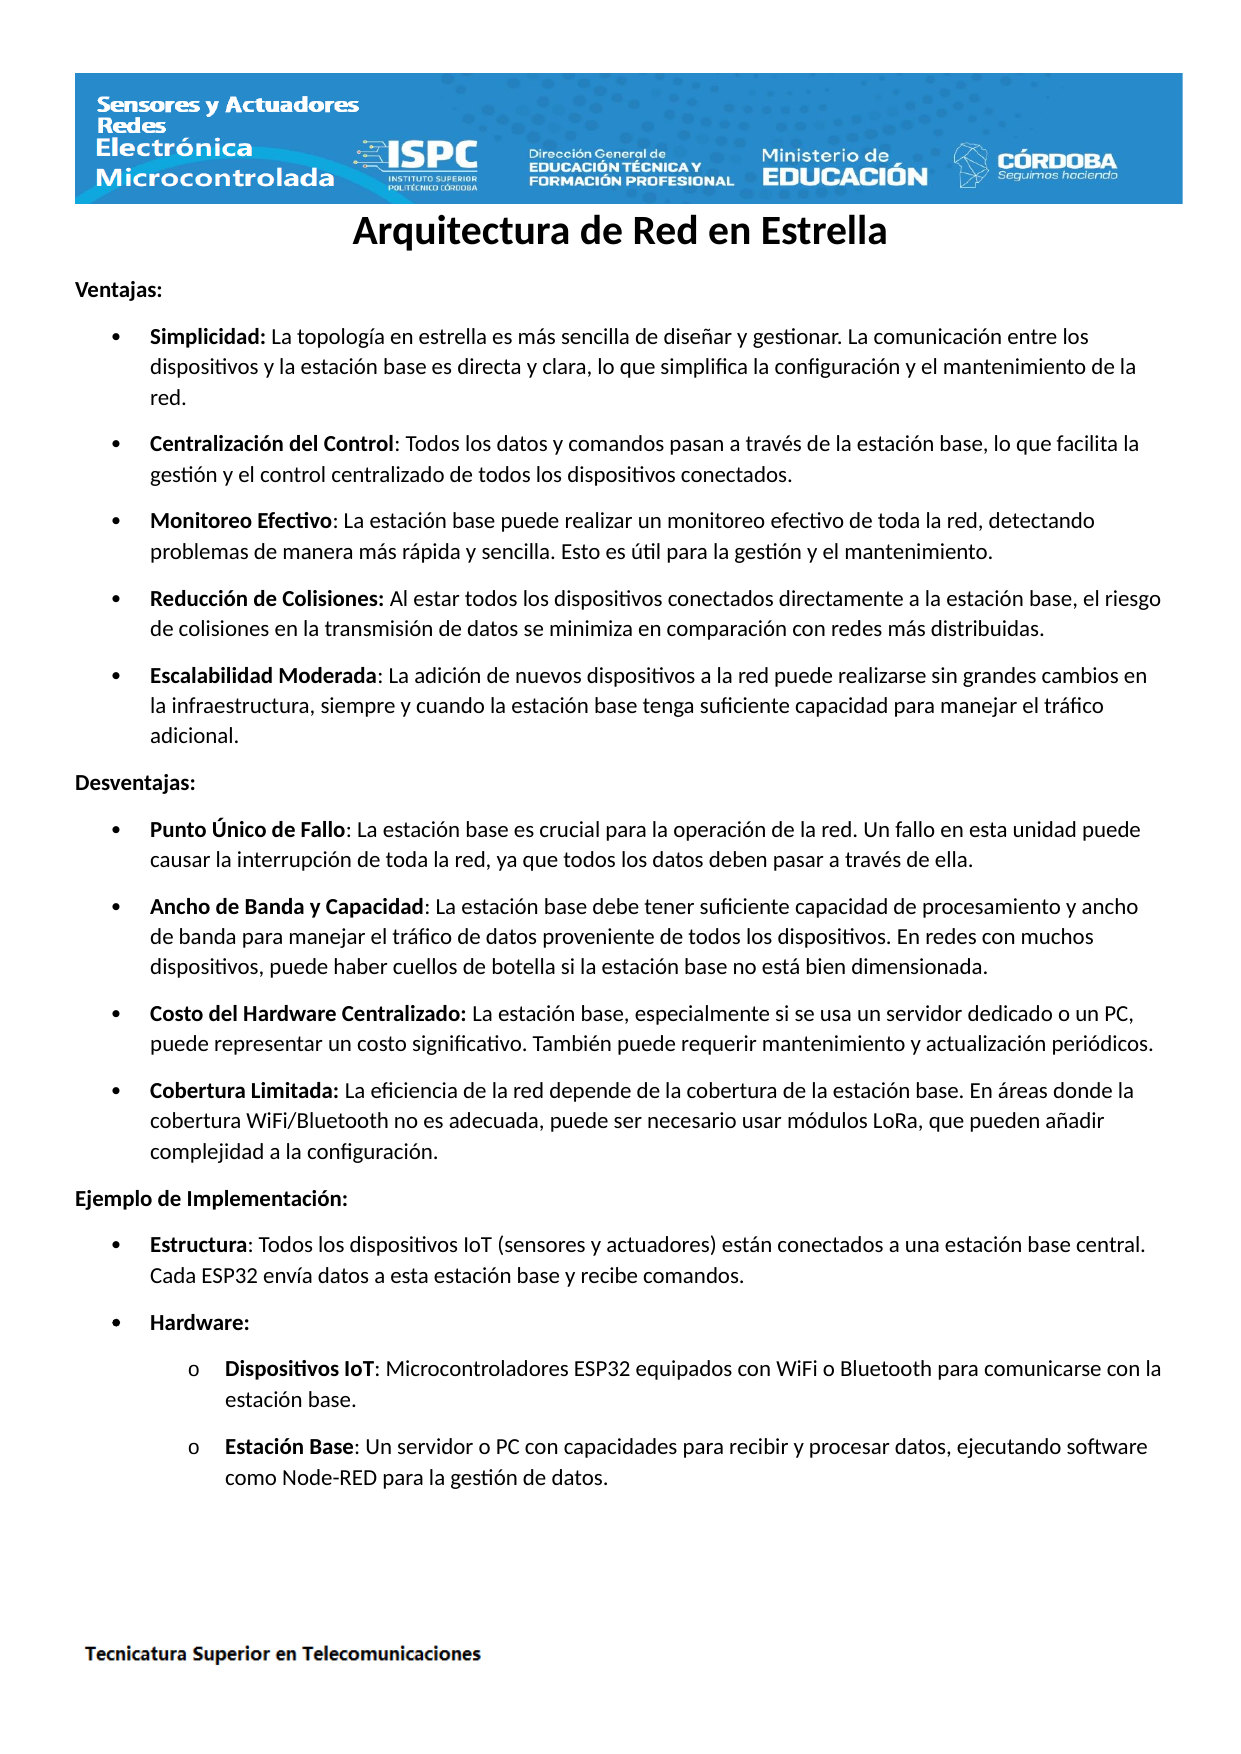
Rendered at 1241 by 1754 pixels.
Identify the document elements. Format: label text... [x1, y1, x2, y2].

list Ancho de Banda y Capacidad: La estación base debe tener suficiente capacidad de procesamiento y ancho de banda para manejar el tráfico de datos proveniente de todos los dispositivos. En redes con muchos dispositivos, puede haber cuellos de botella si la estación base no está bien dimensionada. [112, 892, 1165, 981]
list Centralización del Control: Todos los datos y comandos pasan a través de la estación base, lo que facilita la gestión y el control centralizado de todos los dispositivos conectados. [112, 429, 1165, 488]
list Cobertura Limitada: La eficiencia de la red depende de la cobertura de la estación base. En áreas donde la cobertura WiFi/Bluetooth no es adecuada, puede ser necesario usar módulos LoRa, que pueden añadir complejidad a la configuración. [112, 1076, 1165, 1165]
text Ventajas: [75, 275, 1165, 303]
list Estación Base: Un servidor o PC con capacidades para recibir y procesar datos, ejecutando software como Node-RED para la gestión de datos. [187, 1432, 1165, 1491]
picture [75, 73, 1183, 204]
text Arquitectura de Red en Estrella [75, 204, 1165, 255]
list Reducción de Colisiones: Al estar todos los dispositivos conectados directamente a la estación base, el riesgo de colisiones en la transmisión de datos se minimiza en comparación con redes más distribuidas. [112, 584, 1165, 642]
list Monitoreo Efectivo: La estación base puede realizar un monitoreo efectivo de toda la red, detectando problemas de manera más rápida y sencilla. Esto es útil para la gestión y el mantenimiento. [112, 507, 1165, 565]
list Estructura: Todos los dispositivos IoT (sensores y actuadores) están conectados a una estación base central. Cada ESP32 envía datos a esta estación base y recibe comandos. [112, 1231, 1165, 1289]
list Simplicidad: La topología en estrella es más sencilla de diseñar y gestionar. La comunicación entre los dispositivos y la estación base es directa y clara, lo que simplifica la configuración y el mantenimiento de la red. [112, 322, 1165, 411]
list Escalabilidad Moderada: La adición de nuevos dispositivos a la red puede realizarse sin grandes cambios en la infraestructura, siempre y cuando la estación base tenga suficiente capacidad para manejar el tráfico adicional. [112, 661, 1165, 749]
list Costo del Hardware Centralizado: La estación base, especialmente si se usa un servidor dedicado o un PC, puede representar un costo significativo. También puede requerir mantenimiento y actualización periódicos. [112, 999, 1165, 1058]
list Dispositivos IoT: Microcontroladores ESP32 equipados con WiFi o Bluetooth para comunicarse con la estación base. [187, 1354, 1165, 1413]
text Desventajas: [75, 768, 1165, 796]
list Punto Único de Fallo: La estación base es crucial para la operación de la red. Un fallo en esta unidad puede causar la interrupción de toda la red, ya que todos los datos deben pasar a través de ella. [112, 815, 1165, 873]
text Ejemplo de Implementación: [75, 1184, 1165, 1212]
list Hardware: [112, 1308, 1165, 1336]
picture [75, 1632, 1166, 1681]
